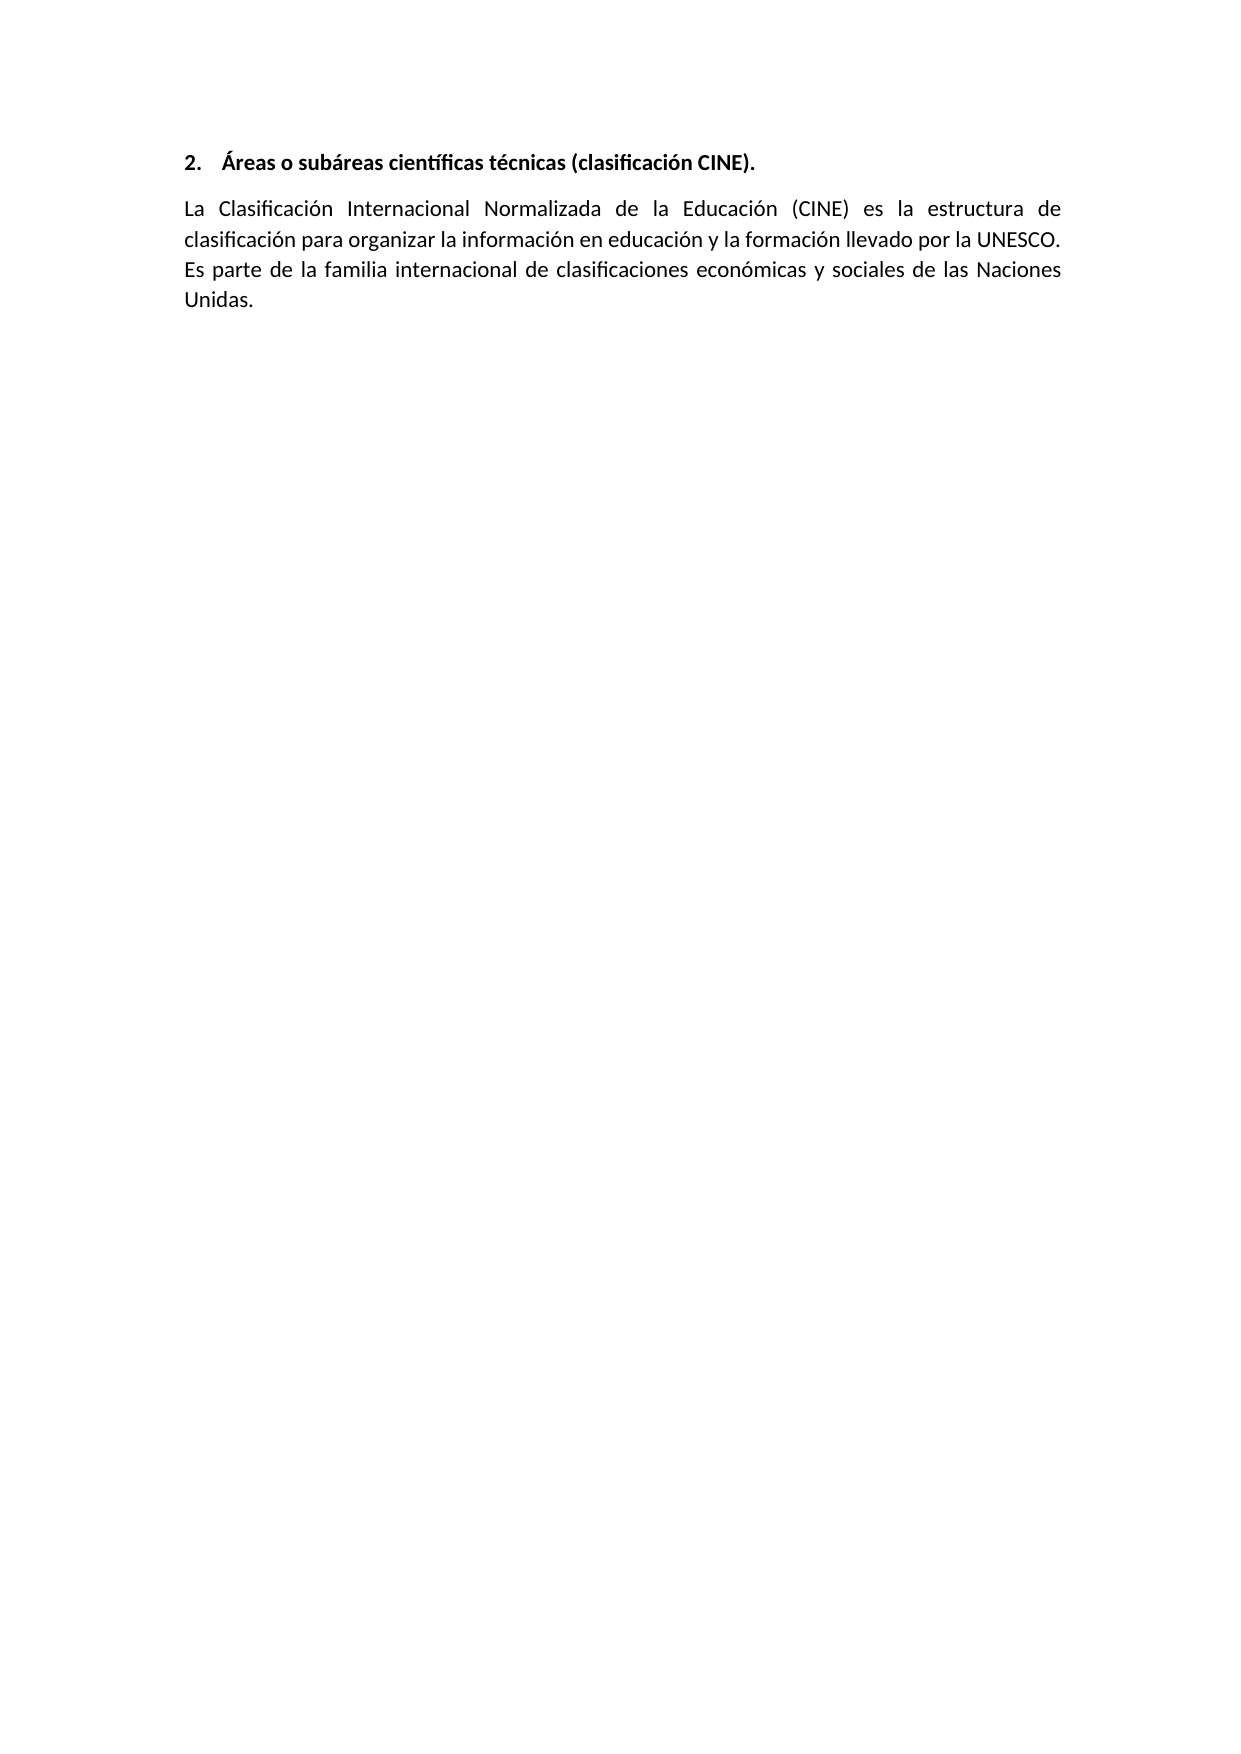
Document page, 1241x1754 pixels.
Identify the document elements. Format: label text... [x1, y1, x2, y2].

list Áreas o subáreas científicas técnicas (clasificación CINE). [184, 148, 1063, 176]
text La Clasificación Internacional Normalizada de la Educación (CINE) es la estructura de clasificación para organizar la información en educación y la formación llevado por la UNESCO. Es parte de la familia internacional de clasificaciones económicas y sociales de las Naciones Unidas. [184, 194, 1063, 313]
